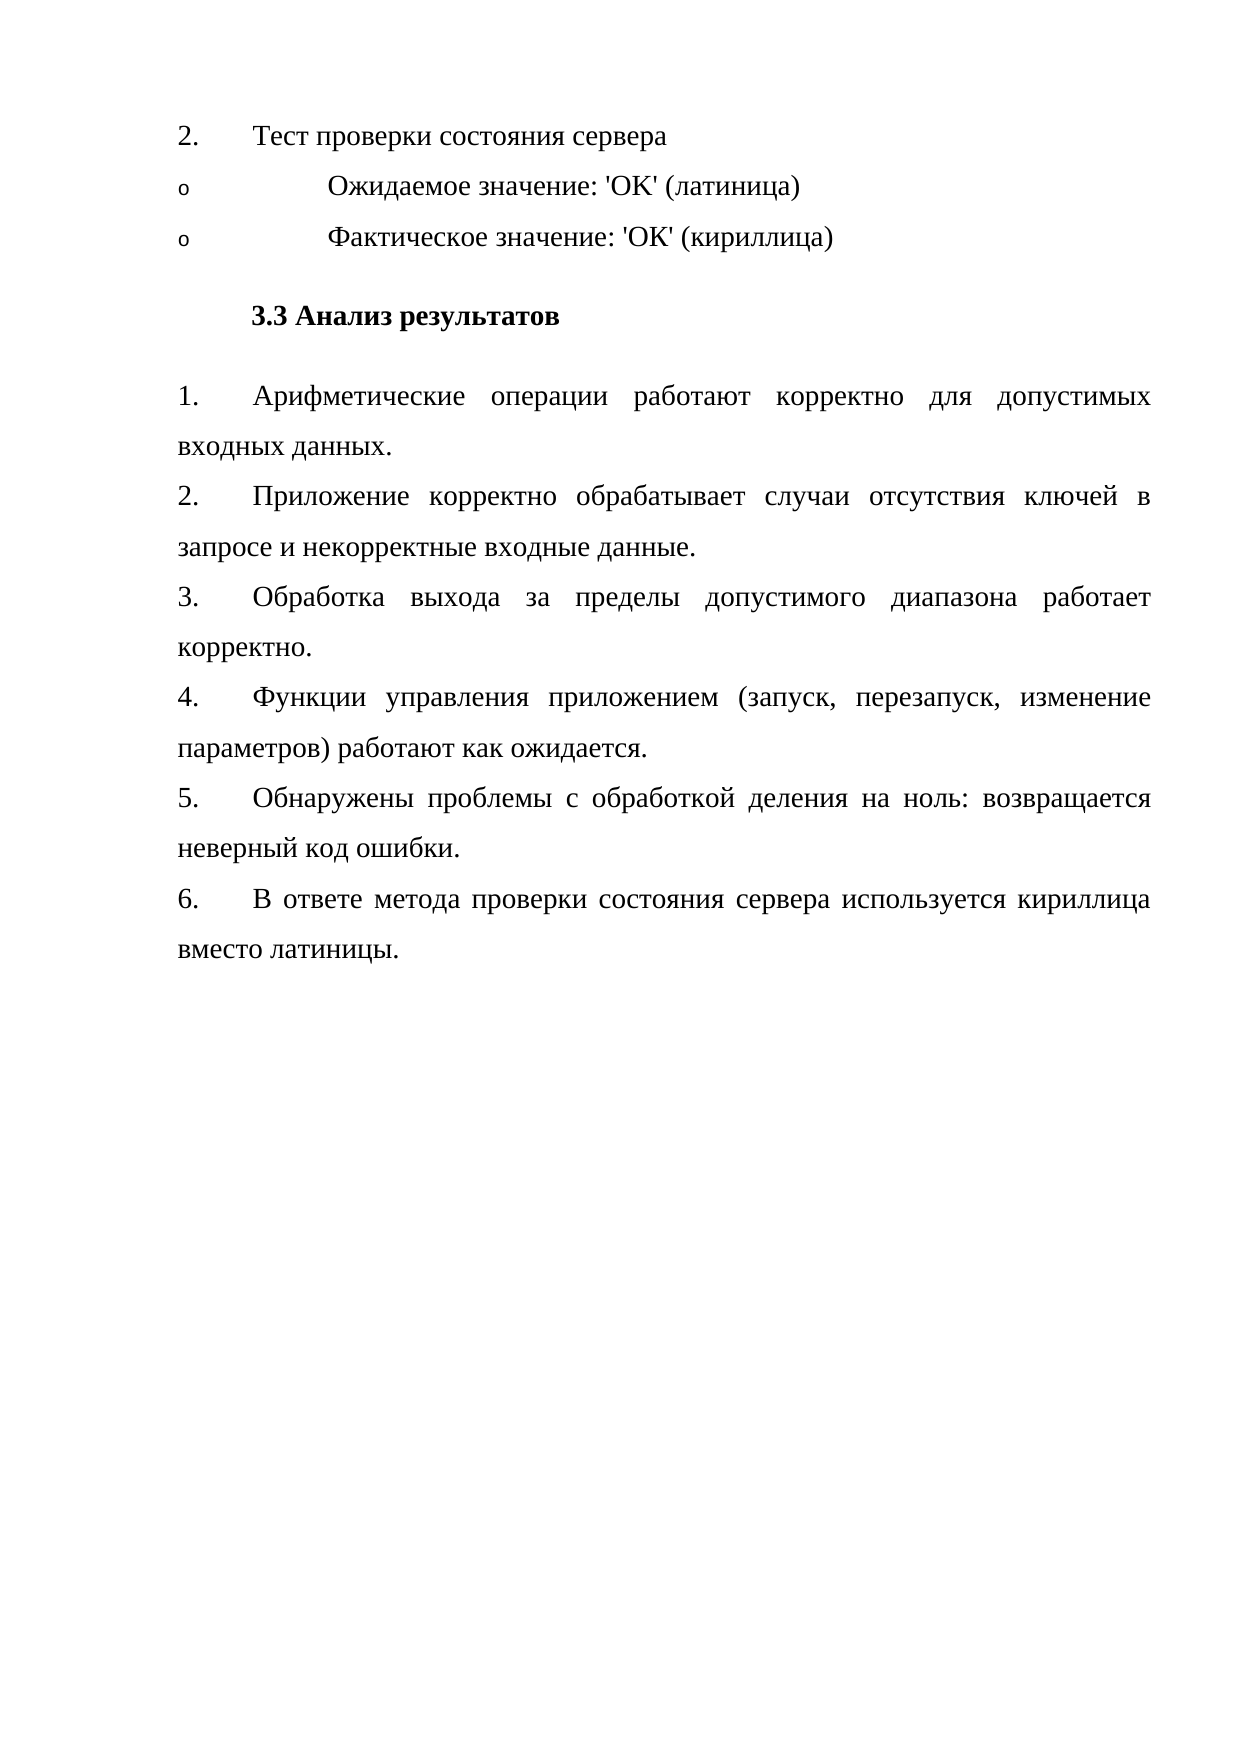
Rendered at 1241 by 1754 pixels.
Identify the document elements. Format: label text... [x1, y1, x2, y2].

list Приложение корректно обрабатывает случаи отсутствия ключей в запросе и некорректные входные данные. [177, 478, 1152, 562]
list В ответе метода проверки состояния сервера используется кириллица вместо латиницы. [177, 881, 1152, 965]
list Обнаружены проблемы с обработкой деления на ноль: возвращается неверный код ошибки. [177, 780, 1152, 864]
list Функции управления приложением (запуск, перезапуск, изменение параметров) работают как ожидается. [177, 679, 1152, 763]
list Тест проверки состояния сервера [177, 118, 1152, 152]
text 3.3 Анализ результатов [177, 298, 1152, 332]
list Арифметические операции работают корректно для допустимых входных данных. [177, 378, 1152, 462]
list Обработка выхода за пределы допустимого диапазона работает корректно. [177, 579, 1152, 663]
list Ожидаемое значение: 'OK' (латиница) [177, 168, 1152, 202]
list Фактическое значение: 'ОК' (кириллица) [177, 219, 1152, 252]
